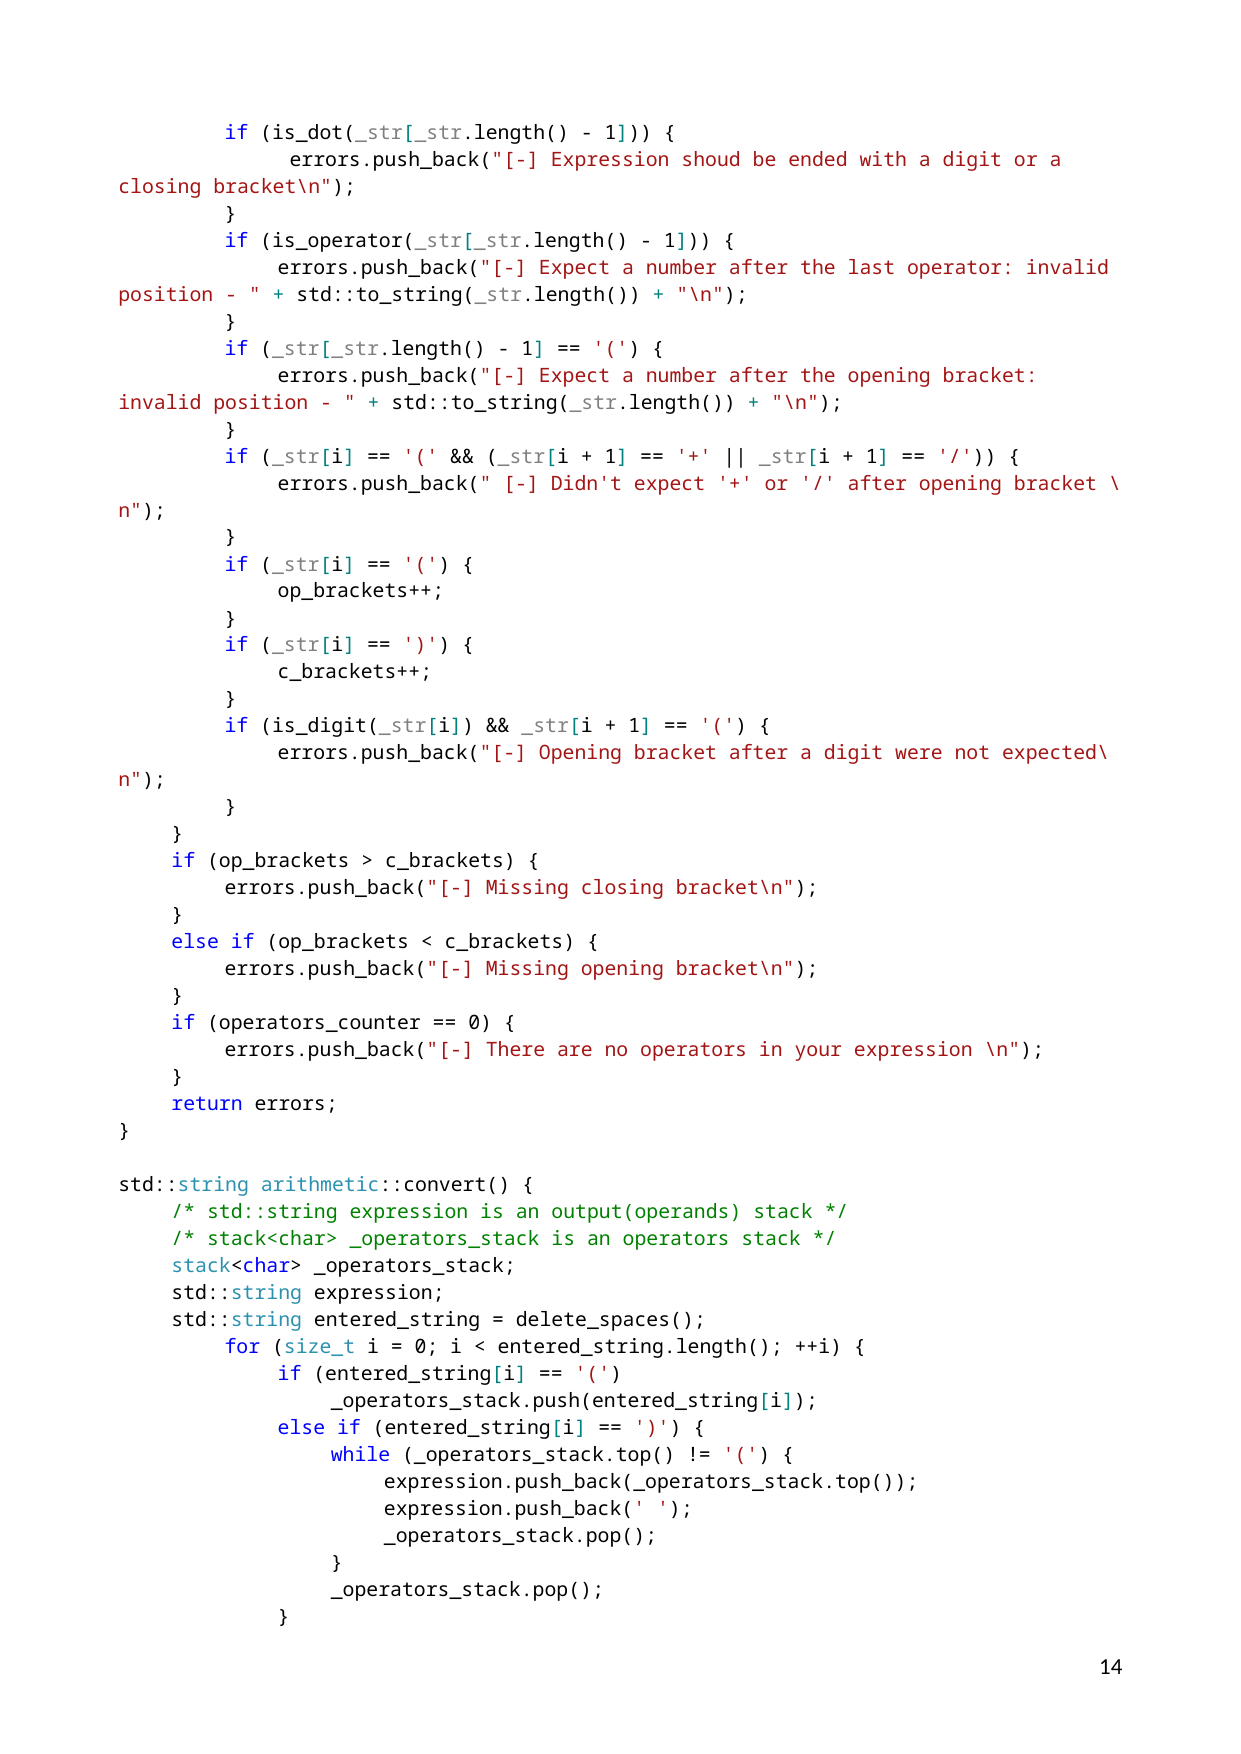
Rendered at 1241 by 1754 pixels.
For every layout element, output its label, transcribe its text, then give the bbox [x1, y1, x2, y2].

text op_brackets++; [118, 577, 1122, 604]
text errors.push_back("[-] Missing closing bracket\n"); [118, 873, 1122, 901]
text } [118, 981, 1122, 1008]
text else if (op_brackets < c_brackets) { [118, 927, 1122, 954]
text errors.push_back("[-] Expression shoud be ended with a digit or a closing bracket\n"); [118, 145, 1122, 199]
text } [118, 523, 1122, 550]
text /* std::string expression is an output(operands) stack */ [118, 1197, 1122, 1224]
text /* stack<char> _operators_stack is an operators stack */ [118, 1224, 1122, 1251]
text stack<char> _operators_stack; [118, 1251, 1122, 1278]
text while (_operators_stack.top() != '(') { [118, 1440, 1122, 1467]
text if (_str[i] == ')') { [118, 631, 1122, 658]
text errors.push_back("[-] Missing opening bracket\n"); [118, 954, 1122, 981]
text std::string entered_string = delete_spaces(); [118, 1305, 1122, 1332]
text expression.push_back(_operators_stack.top()); [118, 1467, 1122, 1494]
text _operators_stack.pop(); [118, 1521, 1122, 1548]
text } [118, 1602, 1122, 1629]
text } [118, 685, 1122, 712]
text } [118, 819, 1122, 847]
text } [118, 1548, 1122, 1575]
text } [118, 307, 1122, 334]
text errors.push_back("[-] Expect a number after the opening bracket: invalid position - " + std::to_string(_str.length()) + "\n"); [118, 361, 1122, 415]
text errors.push_back("[-] Expect a number after the last operator: invalid position - " + std::to_string(_str.length()) + "\n"); [118, 253, 1122, 307]
text errors.push_back("[-] Opening bracket after a digit were not expected\n"); [118, 739, 1122, 793]
text } [118, 1116, 1122, 1143]
text if (is_digit(_str[i]) && _str[i + 1] == '(') { [118, 712, 1122, 739]
text for (size_t i = 0; i < entered_string.length(); ++i) { [118, 1332, 1122, 1359]
text } [118, 604, 1122, 631]
text c_brackets++; [118, 658, 1122, 685]
text expression.push_back(' '); [118, 1494, 1122, 1521]
text if (op_brackets > c_brackets) { [118, 847, 1122, 873]
text } [118, 1062, 1122, 1089]
text if (_str[_str.length() - 1] == '(') { [118, 334, 1122, 361]
text } [118, 793, 1122, 819]
text errors.push_back("[-] There are no operators in your expression \n"); [118, 1035, 1122, 1062]
text if (is_dot(_str[_str.length() - 1])) { [118, 118, 1122, 145]
text if (entered_string[i] == '(') [118, 1359, 1122, 1386]
text } [118, 415, 1122, 442]
text _operators_stack.pop(); [118, 1575, 1122, 1602]
text std::string arithmetic::convert() { [118, 1170, 1122, 1197]
text if (operators_counter == 0) { [118, 1008, 1122, 1035]
text if (is_operator(_str[_str.length() - 1])) { [118, 226, 1122, 253]
text else if (entered_string[i] == ')') { [118, 1413, 1122, 1440]
text _operators_stack.push(entered_string[i]); [118, 1386, 1122, 1413]
text if (_str[i] == '(') { [118, 550, 1122, 577]
text } [118, 199, 1122, 226]
text errors.push_back(" [-] Didn't expect '+' or '/' after opening bracket \n"); [118, 469, 1122, 523]
text if (_str[i] == '(' && (_str[i + 1] == '+' || _str[i + 1] == '/')) { [118, 442, 1122, 469]
text } [118, 901, 1122, 927]
text return errors; [118, 1089, 1122, 1116]
text std::string expression; [118, 1278, 1122, 1305]
